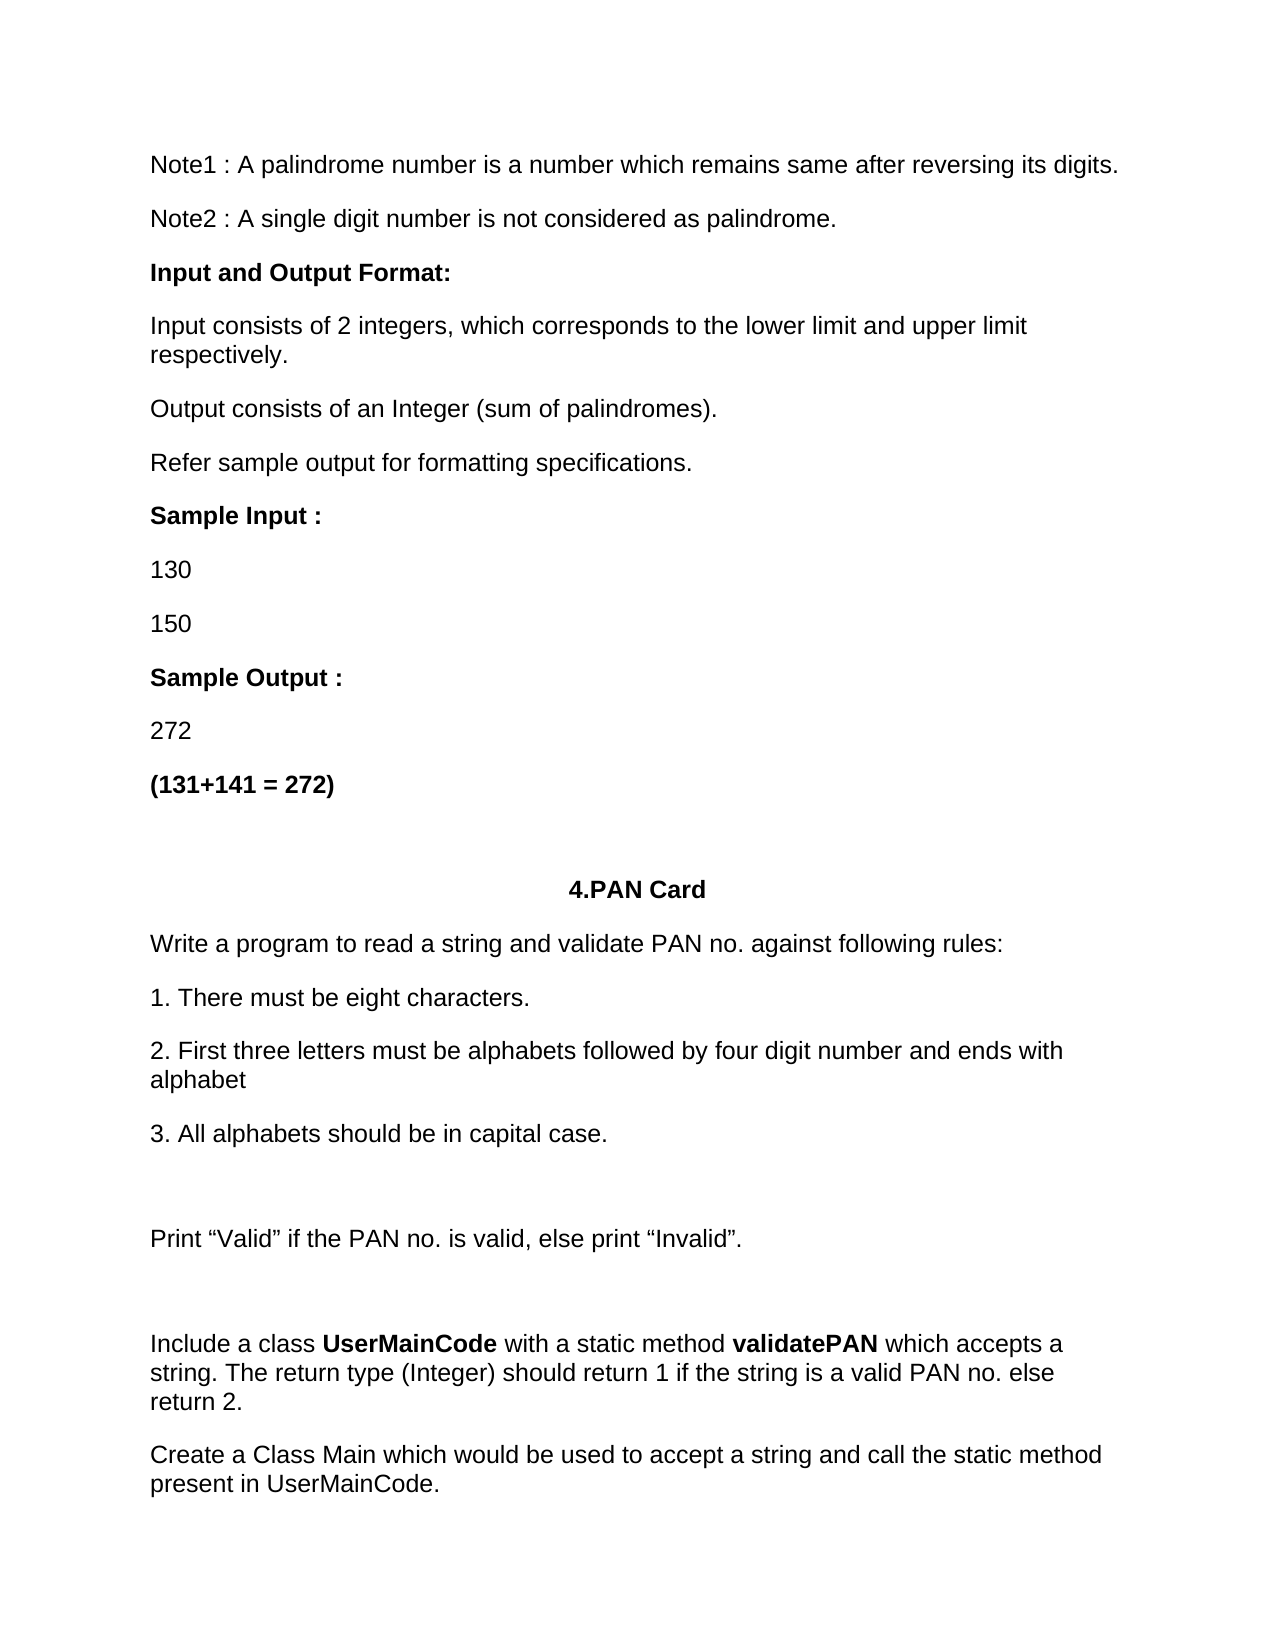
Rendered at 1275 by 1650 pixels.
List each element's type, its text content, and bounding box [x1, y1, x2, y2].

text Refer sample output for formatting specifications. [150, 447, 1125, 476]
text Note2 : A single digit number is not considered as palindrome. [150, 204, 1125, 232]
text Write a program to read a string and validate PAN no. against following rules: [150, 929, 1125, 958]
text (131+141 = 272) [150, 770, 1125, 799]
text 1. There must be eight characters. [150, 983, 1125, 1011]
text Input and Output Format: [150, 257, 1125, 286]
text Sample Input : [150, 501, 1125, 530]
text 4.PAN Card [150, 875, 1125, 904]
text 3. All alphabets should be in capital case. [150, 1119, 1125, 1148]
text 150 [150, 609, 1125, 637]
text Print “Valid” if the PAN no. is valid, else print “Invalid”. [150, 1224, 1125, 1253]
text Include a class UserMainCode with a static method validatePAN which accepts a string. The return type (Integer) should return 1 if the string is a valid PAN no. else return 2. [150, 1329, 1125, 1415]
text Input consists of 2 integers, which corresponds to the lower limit and upper limit respectively. [150, 311, 1125, 369]
text Output consists of an Integer (sum of palindromes). [150, 394, 1125, 422]
text Create a Class Main which would be used to accept a string and call the static method present in UserMainCode. [150, 1440, 1125, 1498]
text Note1 : A palindrome number is a number which remains same after reversing its digits. [150, 150, 1125, 179]
text 2. First three letters must be alphabets followed by four digit number and ends with alphabet [150, 1036, 1125, 1094]
text 272 [150, 716, 1125, 745]
text 130 [150, 555, 1125, 584]
text Sample Output : [150, 662, 1125, 691]
